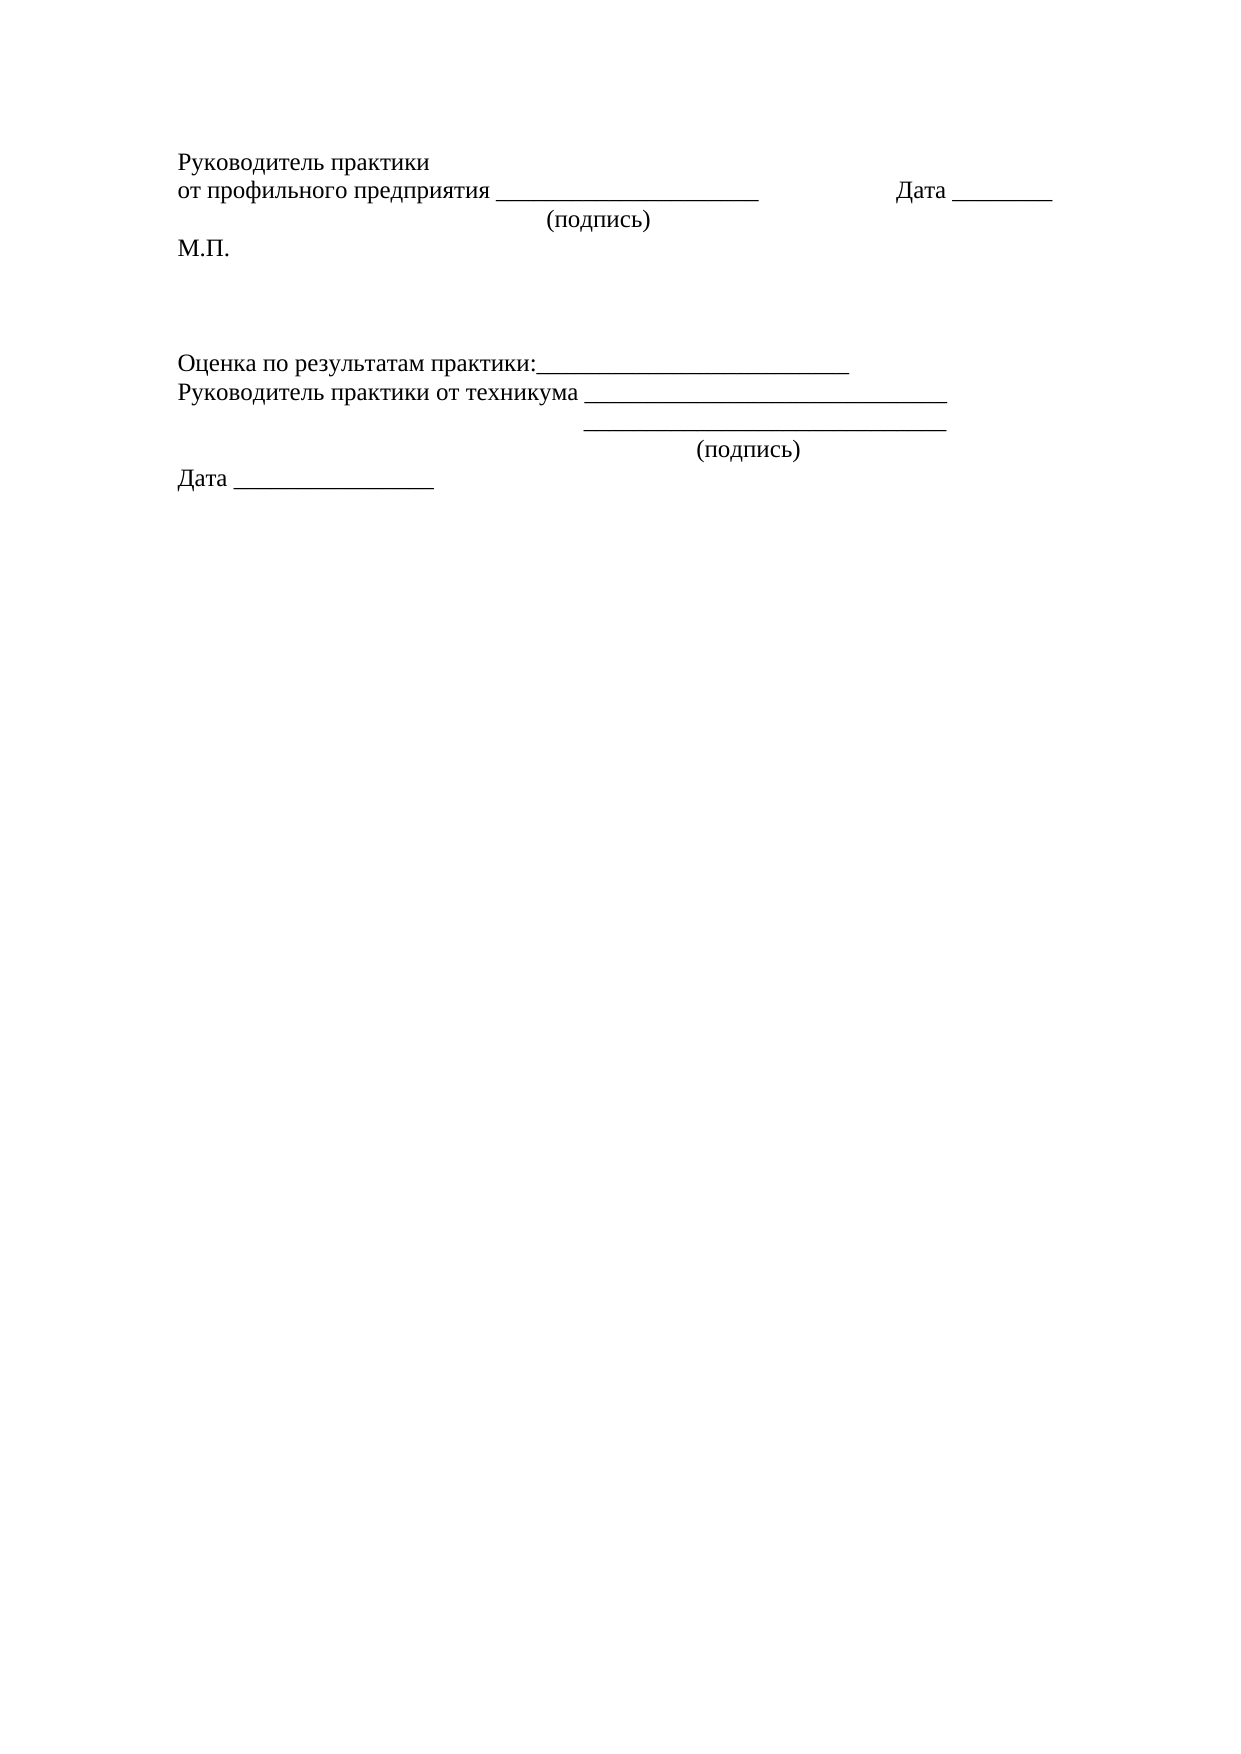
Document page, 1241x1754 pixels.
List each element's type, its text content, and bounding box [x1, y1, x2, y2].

text Дата ________________ [177, 463, 1152, 492]
text (подпись) [177, 434, 1152, 463]
text от профильного предприятия _____________________ Дата ________ [177, 176, 1152, 204]
text М.П. [177, 233, 1152, 262]
text (подпись) [177, 204, 1152, 233]
text Руководитель практики [177, 147, 1152, 176]
text Оценка по результатам практики:_________________________ [177, 348, 1152, 377]
text Руководитель практики от техникума _____________________________ [177, 377, 1152, 406]
text _____________________________ [177, 406, 1152, 434]
